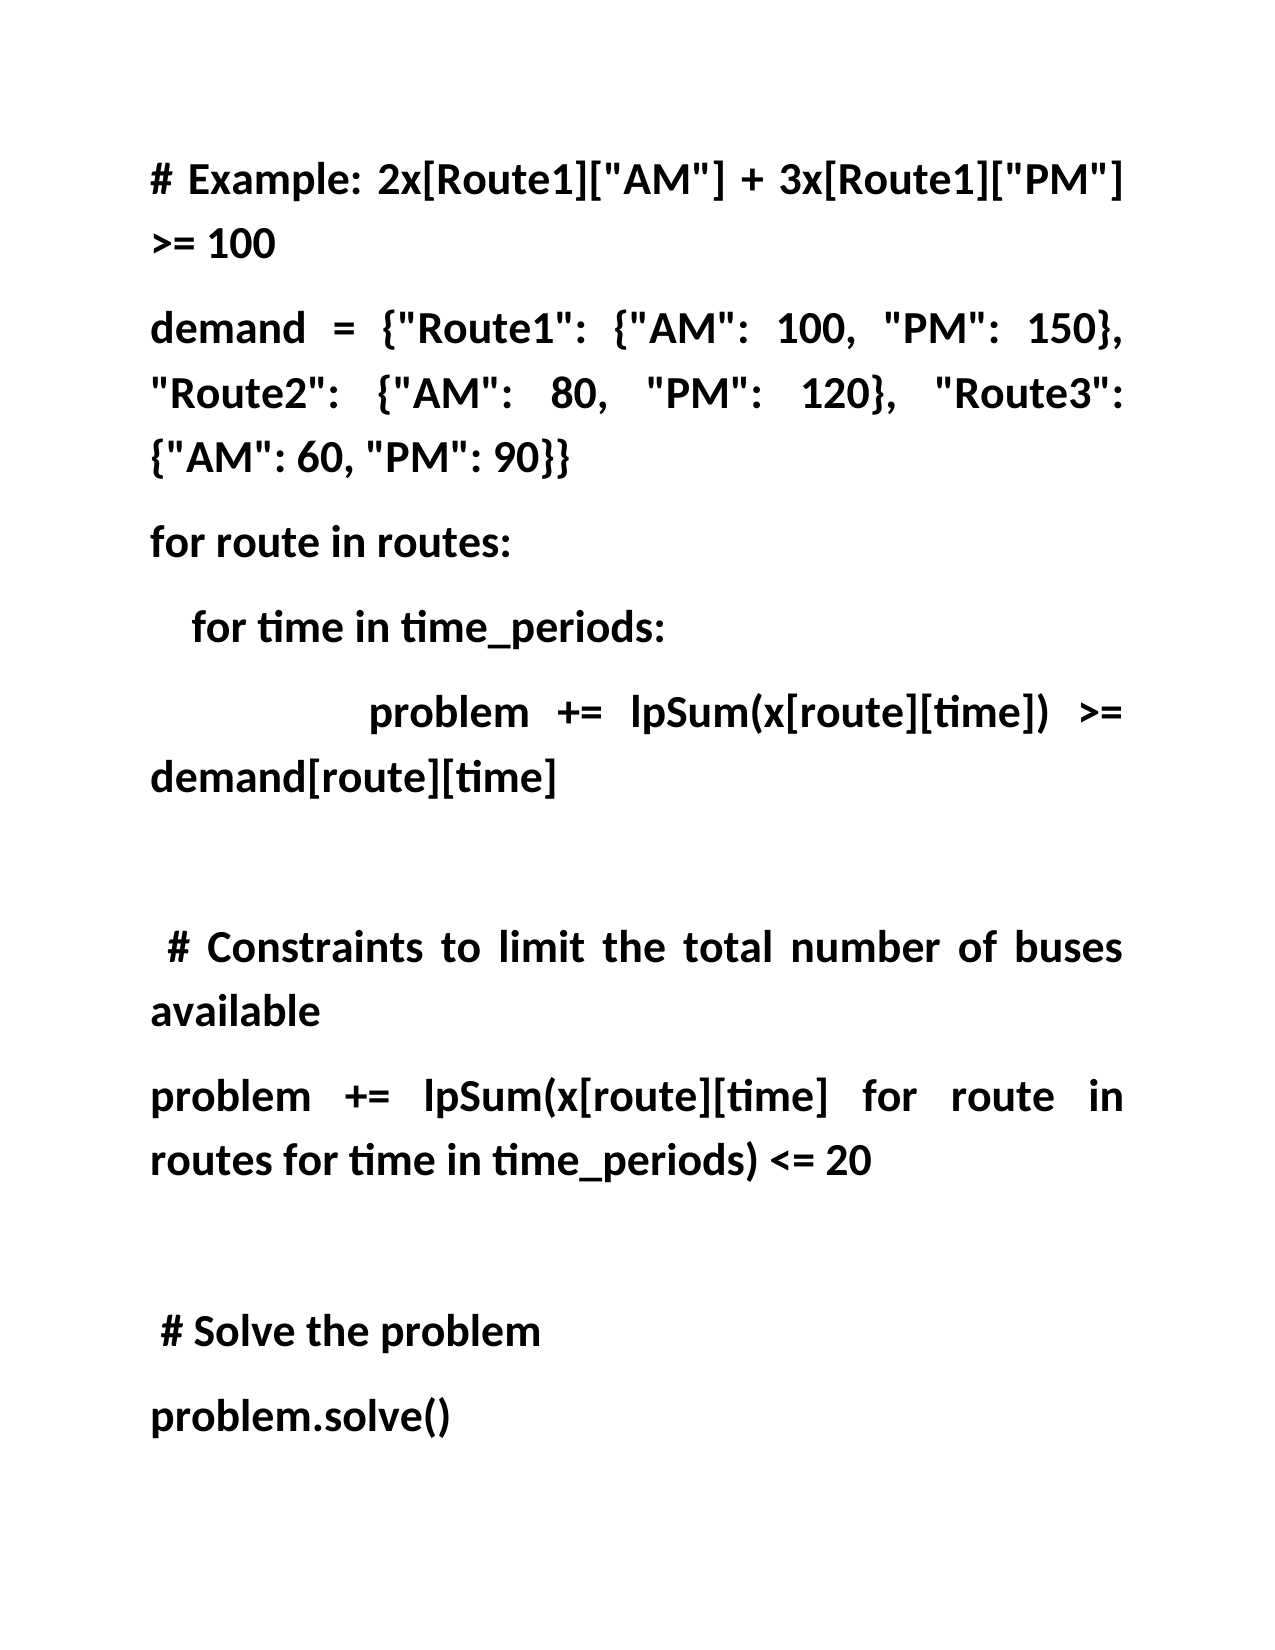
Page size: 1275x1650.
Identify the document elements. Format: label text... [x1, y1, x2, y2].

text demand = {"Route1": {"AM": 100, "PM": 150}, "Route2": {"AM": 80, "PM": 120}, "Route3": {"AM": 60, "PM": 90}} [150, 299, 1125, 484]
text # Constraints to limit the total number of buses available [150, 918, 1125, 1038]
text for route in routes: [150, 513, 1125, 569]
text # Solve the problem [150, 1302, 1125, 1357]
text problem += lpSum(x[route][time] for route in routes for time in time_periods) <= 20 [150, 1067, 1125, 1187]
text problem += lpSum(x[route][time]) >= demand[route][time] [150, 683, 1125, 803]
text problem.solve() [150, 1387, 1125, 1443]
text # Example: 2x[Route1]["AM"] + 3x[Route1]["PM"] >= 100 [150, 150, 1125, 270]
text for time in time_periods: [150, 598, 1125, 654]
